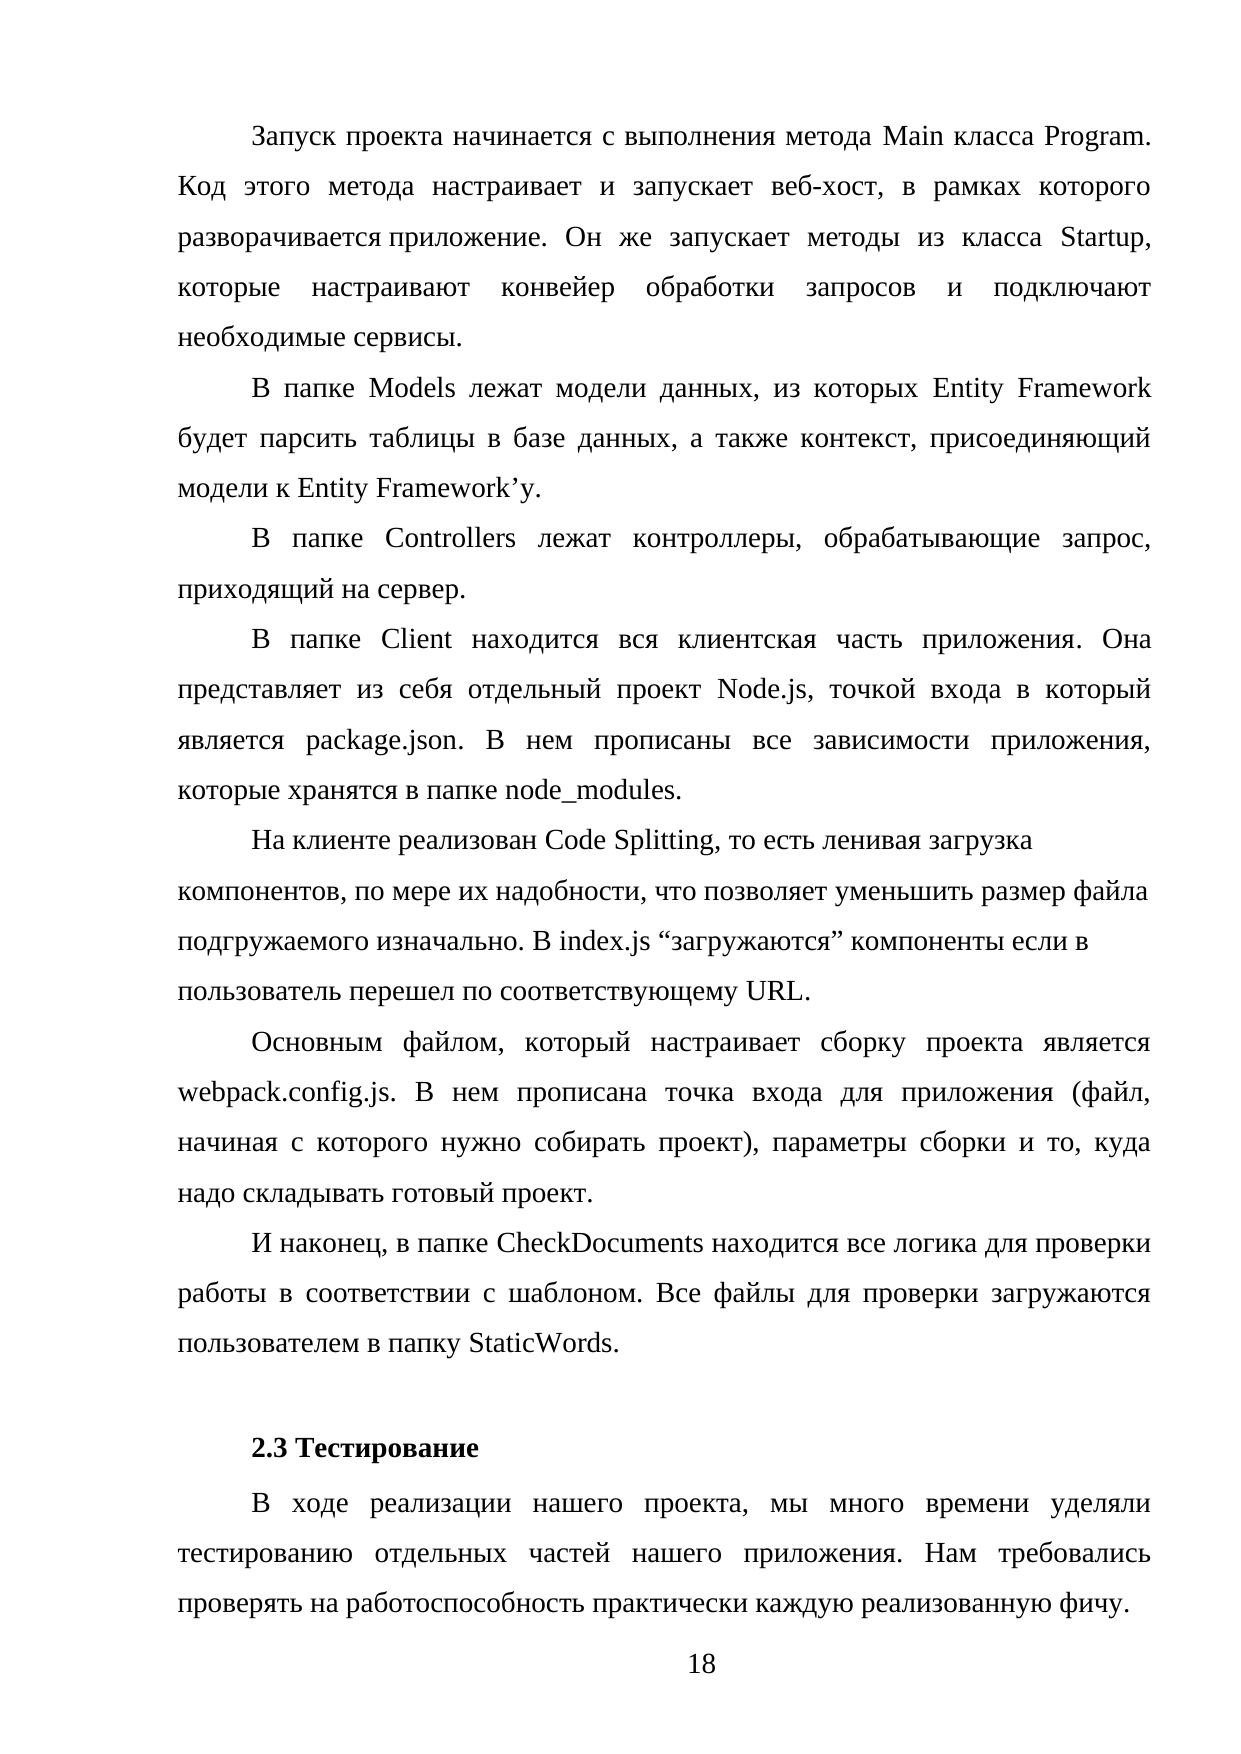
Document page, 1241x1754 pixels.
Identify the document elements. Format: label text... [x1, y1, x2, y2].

text В папке Client находится вся клиентская часть приложения. Она представляет из себя отдельный проект Node.js, точкой входа в который является package.json. В нем прописаны все зависимости приложения, которые хранятся в папке node_modules. [177, 621, 1152, 806]
text В папке Controllers лежат контроллеры, обрабатывающие запрос, приходящий на сервер. [177, 521, 1152, 604]
text Основным файлом, который настраивает сборку проекта является webpack.config.js. В нем прописана точка входа для приложения (файл, начиная с которого нужно собирать проект), параметры сборки и то, куда надо складывать готовый проект. [177, 1024, 1152, 1208]
text И наконец, в папке CheckDocuments находится все логика для проверки работы в соответствии с шаблоном. Все файлы для проверки загружаются пользователем в папку StaticWords. [177, 1225, 1152, 1359]
text Запуск проекта начинается с выполнения метода Main класса Program. Код этого метода настраивает и запускает веб-хост, в рамках которого разворачивается приложение. Он же запускает методы из класса Startup, которые настраивают конвейер обработки запросов и подключают необходимые сервисы. [177, 118, 1152, 353]
subtitle Тестирование [237, 1430, 1152, 1464]
text В ходе реализации нашего проекта, мы много времени уделяли тестированию отдельных частей нашего приложения. Нам требовались проверять на работоспособность практически каждую реализованную фичу. [177, 1485, 1152, 1619]
text На клиенте реализован Code Splitting, то есть ленивая загрузка компонентов, по мере их надобности, что позволяет уменьшить размер файла подгружаемого изначально. В index.js “загружаются” компоненты если в пользователь перешел по соответствующему URL. [177, 822, 1152, 1007]
text В папке Models лежат модели данных, из которых Entity Framework будет парсить таблицы в базе данных, а также контекст, присоединяющий модели к Entity Framework’у. [177, 370, 1152, 504]
